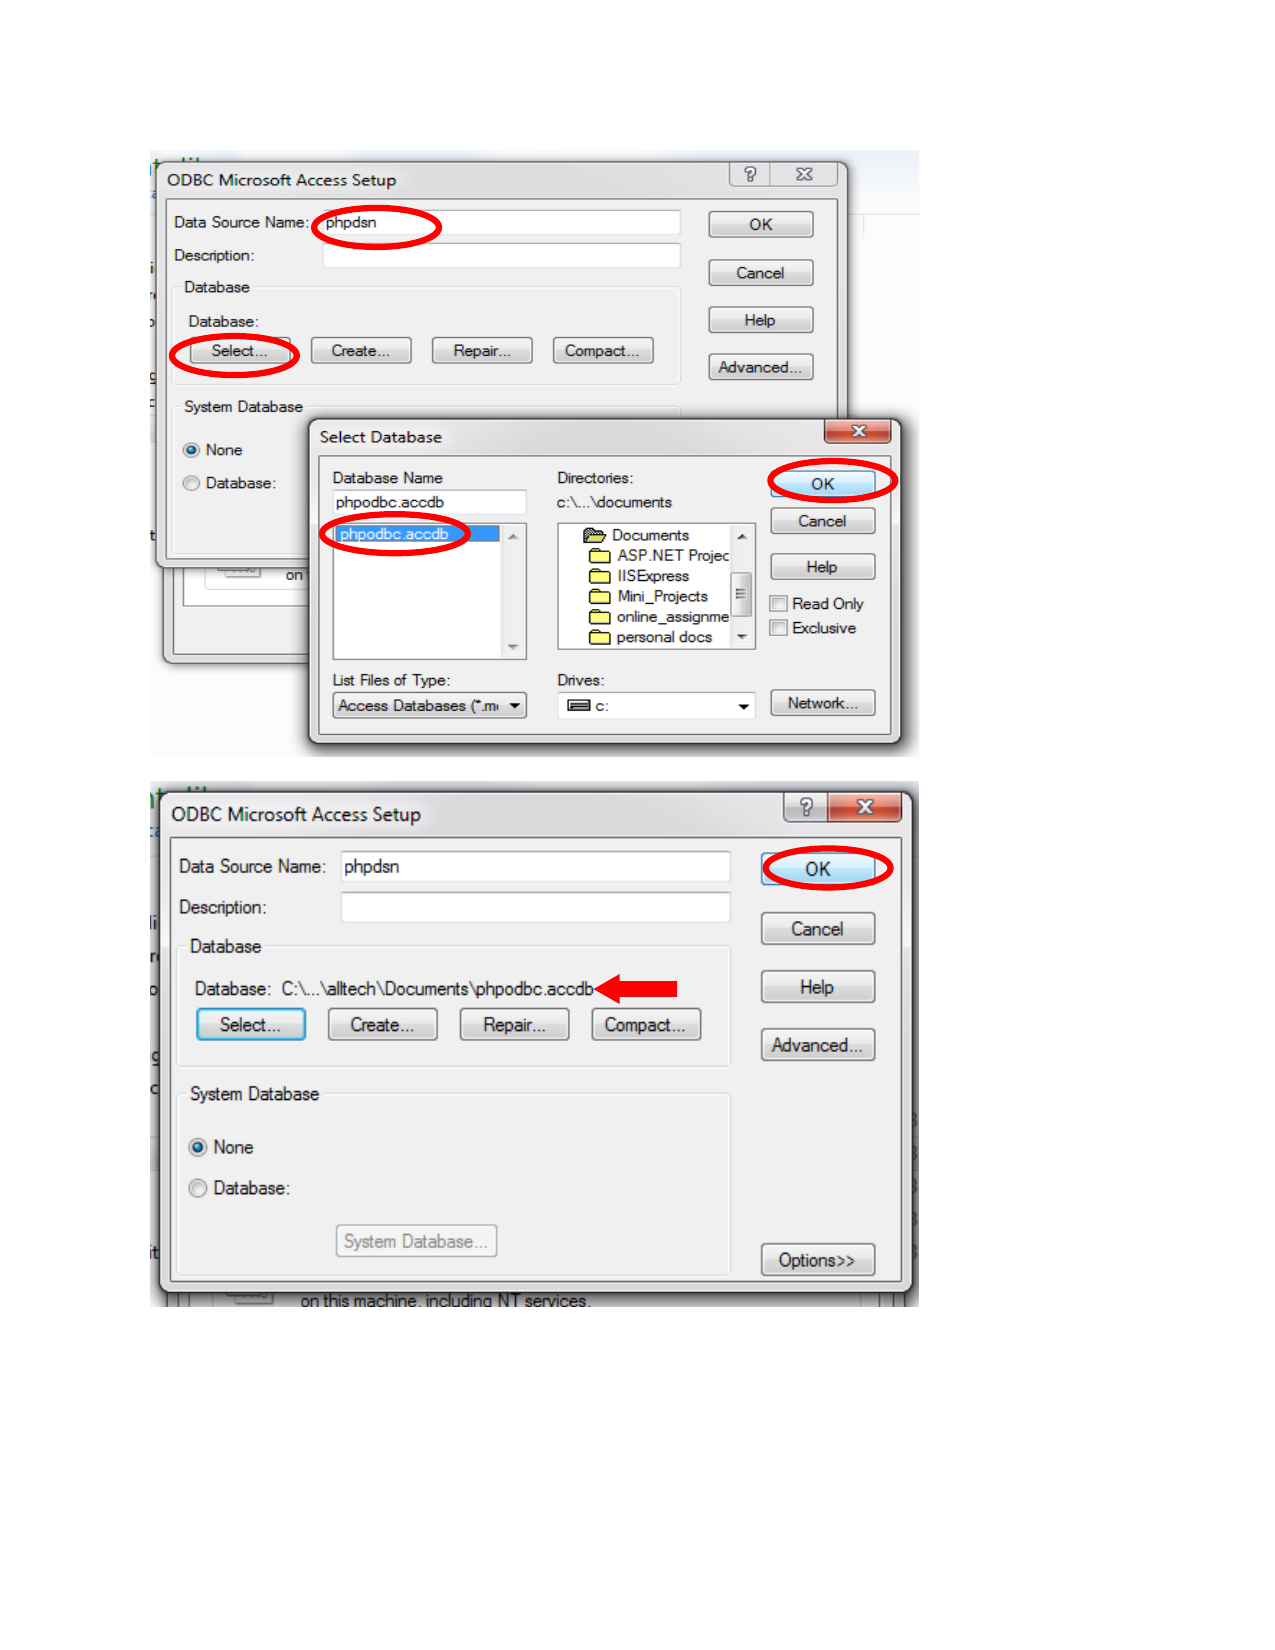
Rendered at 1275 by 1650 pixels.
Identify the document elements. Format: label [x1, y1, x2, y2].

picture [150, 781, 919, 1307]
picture [150, 150, 920, 757]
